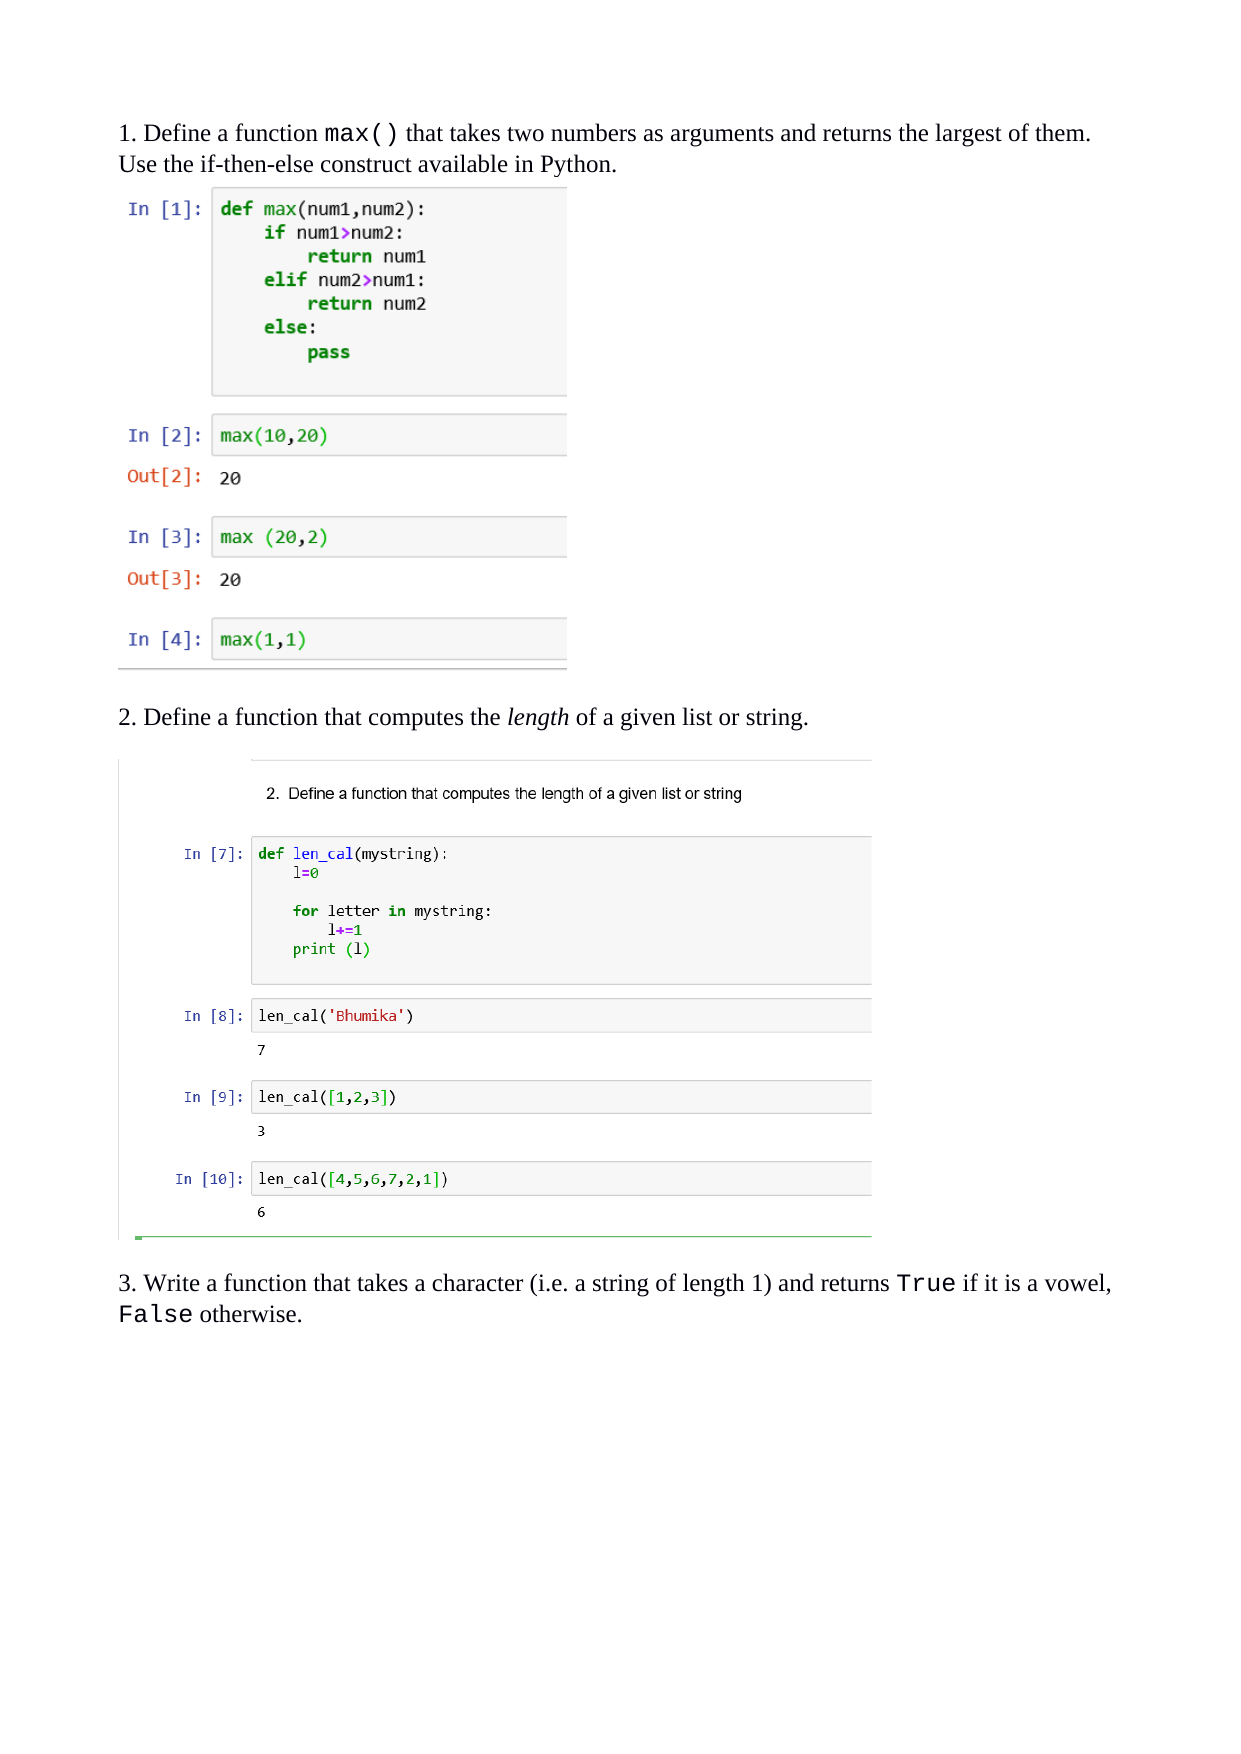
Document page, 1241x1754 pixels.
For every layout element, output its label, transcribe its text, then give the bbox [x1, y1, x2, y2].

text 1. Define a function max() that takes two numbers as arguments and returns the largest of them. Use the if-then-else construct available in Python. [118, 118, 1122, 178]
text 2. Define a function that computes the length of a given list or string. [118, 702, 1122, 731]
picture [118, 177, 567, 674]
picture [118, 759, 872, 1240]
text 3. Write a function that takes a character (i.e. a string of length 1) and returns True if it is a vowel, False otherwise. [118, 1268, 1122, 1330]
